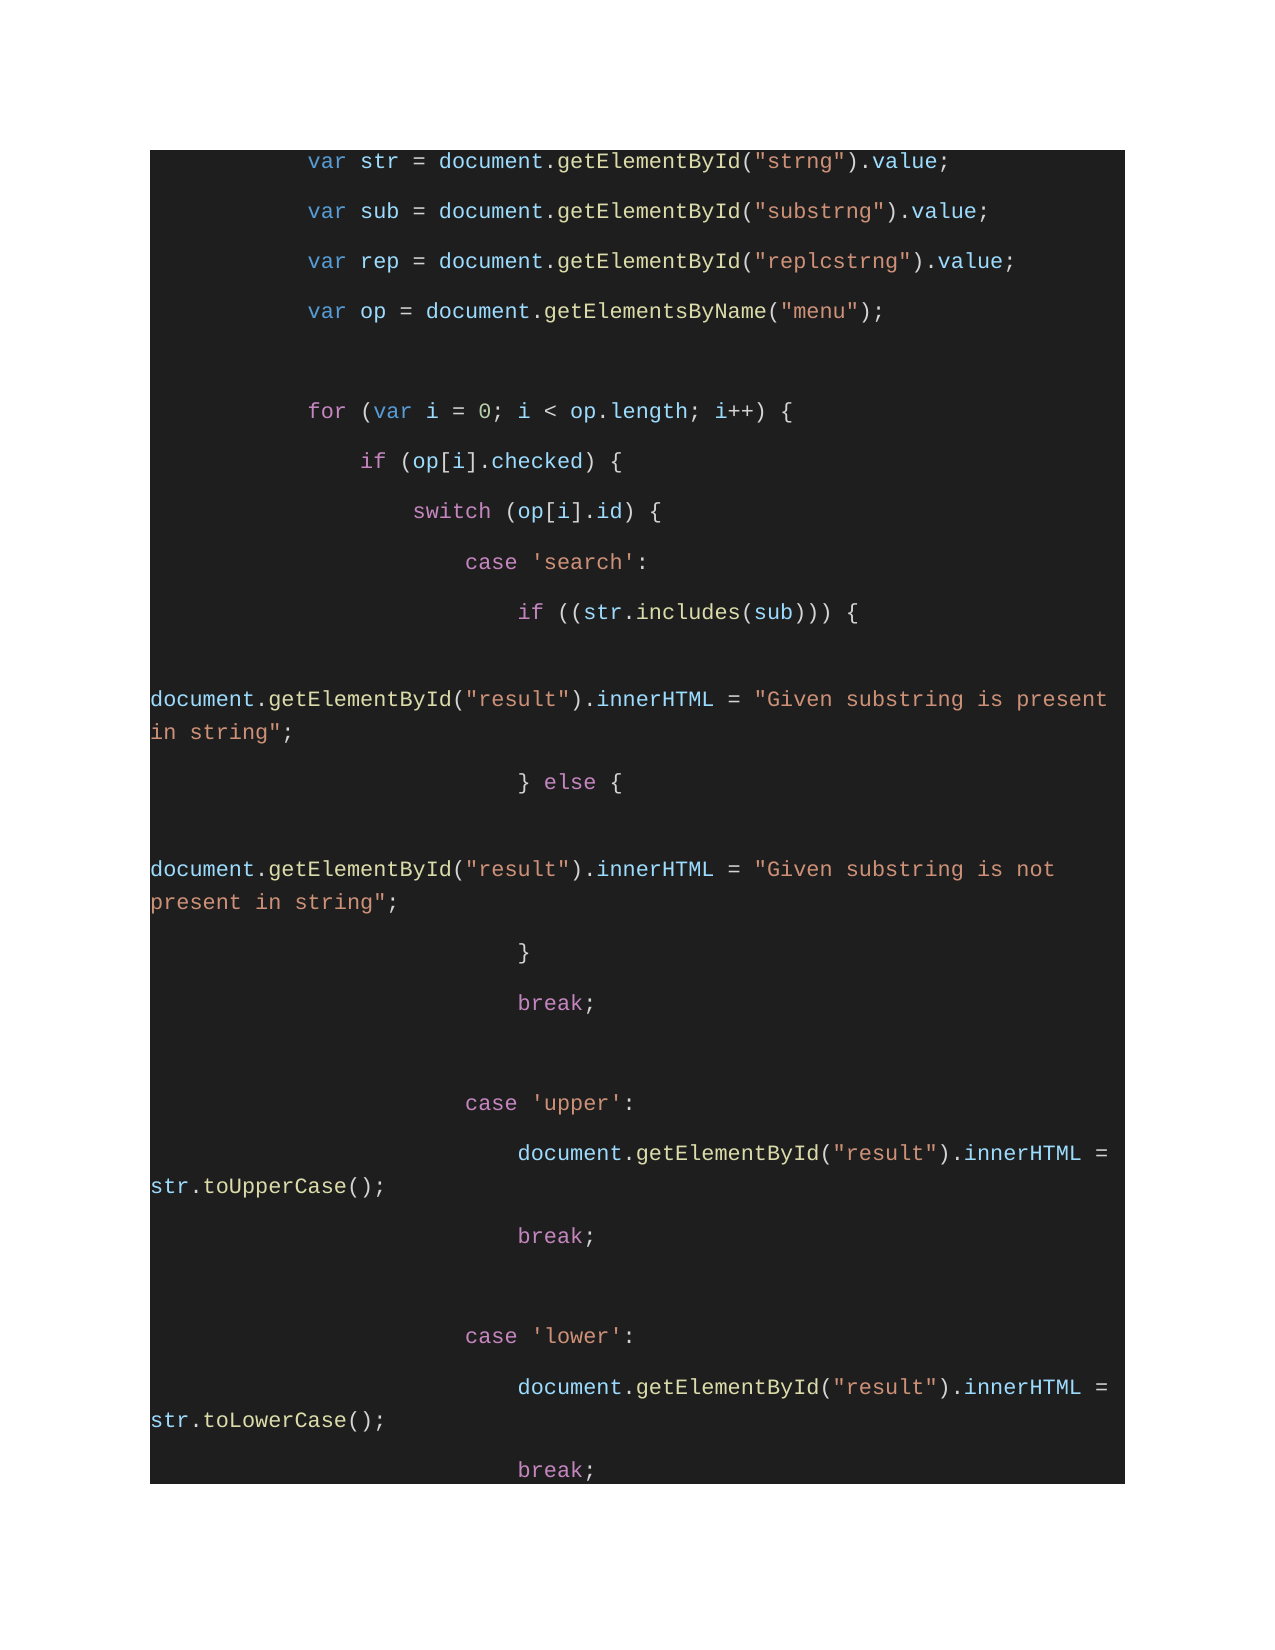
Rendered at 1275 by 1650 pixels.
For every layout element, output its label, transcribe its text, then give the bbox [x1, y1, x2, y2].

text document.getElementById("result").innerHTML = str.toUpperCase(); [150, 1142, 1125, 1200]
text var str = document.getElementById("strng").value; [150, 150, 1125, 175]
text break; [150, 1226, 1125, 1250]
text break; [150, 1459, 1125, 1484]
text document.getElementById("result").innerHTML = "Given substring is present in string"; [150, 651, 1125, 746]
text break; [150, 992, 1125, 1016]
text var op = document.getElementsByName("menu"); [150, 300, 1125, 325]
text var rep = document.getElementById("replcstrng").value; [150, 250, 1125, 275]
text var sub = document.getElementById("substrng").value; [150, 200, 1125, 225]
text document.getElementById("result").innerHTML = "Given substring is not present in string"; [150, 821, 1125, 916]
text case 'search': [150, 551, 1125, 576]
text case 'upper': [150, 1092, 1125, 1117]
text } [150, 942, 1125, 966]
text for (var i = 0; i < op.length; i++) { [150, 401, 1125, 425]
text switch (op[i].id) { [150, 501, 1125, 526]
text case 'lower': [150, 1326, 1125, 1351]
text if (op[i].checked) { [150, 451, 1125, 475]
text document.getElementById("result").innerHTML = str.toLowerCase(); [150, 1376, 1125, 1434]
text } else { [150, 771, 1125, 796]
text if ((str.includes(sub))) { [150, 601, 1125, 626]
